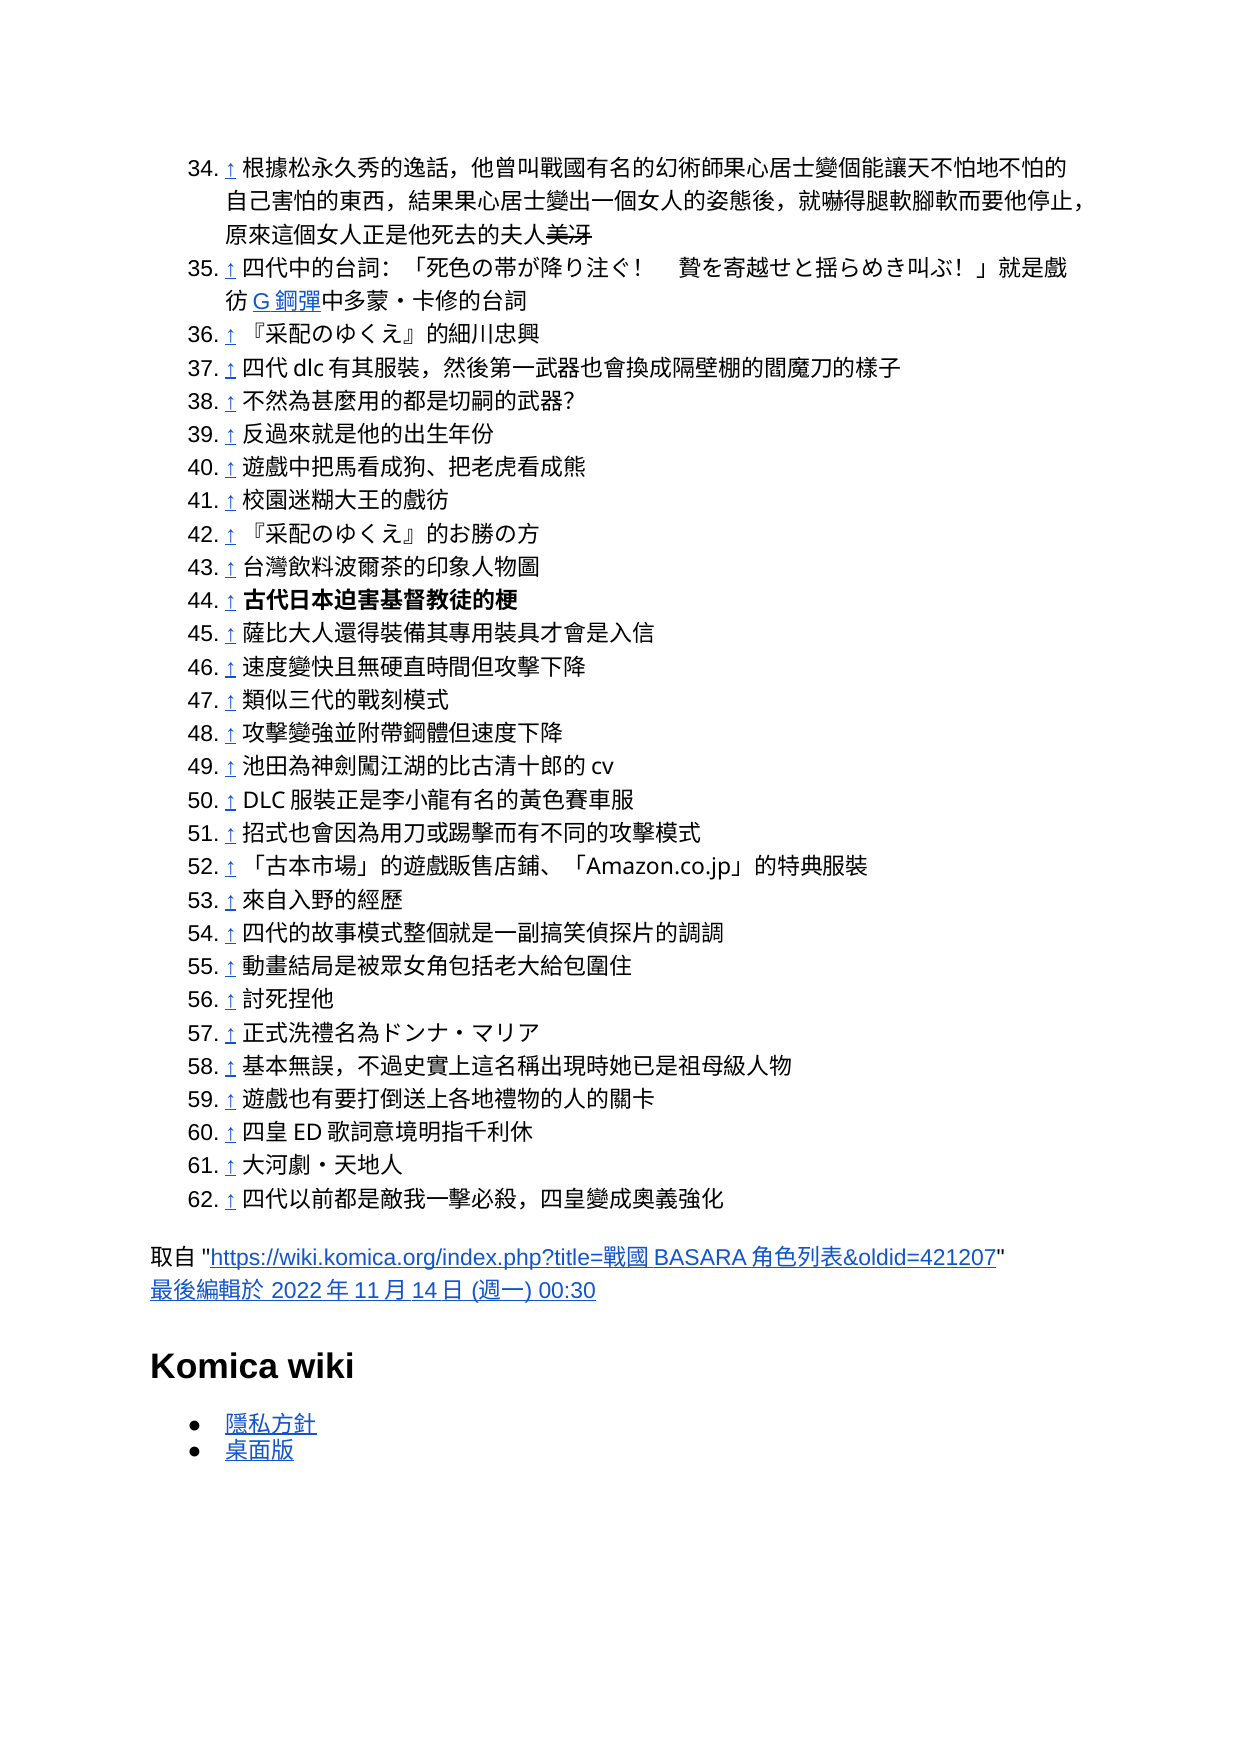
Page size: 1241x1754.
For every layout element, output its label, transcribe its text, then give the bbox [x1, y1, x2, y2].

list ↑ 攻擊變強並附帶鋼體但速度下降 [187, 715, 1090, 748]
list ↑ 遊戲中把馬看成狗、把老虎看成熊 [187, 449, 1090, 482]
list ↑ DLC服裝正是李小龍有名的黃色賽車服 [187, 782, 1090, 815]
list ↑ 速度變快且無硬直時間但攻擊下降 [187, 648, 1090, 682]
list ↑ 招式也會因為用刀或踢擊而有不同的攻擊模式 [187, 815, 1090, 848]
list ↑ 動畫結局是被眾女角包括老大給包圍住 [187, 948, 1090, 981]
list ↑ 類似三代的戰刻模式 [187, 682, 1090, 715]
list ↑ 基本無誤，不過史實上這名稱出現時她已是祖母級人物 [187, 1048, 1090, 1081]
list ↑ 池田為神劍闖江湖的比古清十郎的cv [187, 748, 1090, 782]
text 最後編輯於 2022年11月14日 (週一) 00:30 [150, 1277, 1090, 1303]
list 隱私方針 [187, 1411, 1090, 1437]
text 取自 "https://wiki.komica.org/index.php?title=戰國BASARA角色列表&oldid=421207" [150, 1239, 1090, 1272]
list ↑ 討死捏他 [187, 981, 1090, 1014]
list ↑ 大河劇‧天地人 [187, 1147, 1090, 1181]
list ↑ 遊戲也有要打倒送上各地禮物的人的關卡 [187, 1081, 1090, 1114]
list ↑ 四代以前都是敵我一擊必殺，四皇變成奧義強化 [187, 1181, 1090, 1214]
list 桌面版 [187, 1437, 1090, 1463]
list ↑ 不然為甚麼用的都是切嗣的武器？ [187, 383, 1090, 416]
list ↑ 四代的故事模式整個就是一副搞笑偵探片的調調 [187, 915, 1090, 948]
list ↑ 根據松永久秀的逸話，他曾叫戰國有名的幻術師果心居士變個能讓天不怕地不怕的自己害怕的東西，結果果心居士變出一個女人的姿態後，就嚇得腿軟腳軟而要他停止，原來這個女人正是他死去的夫人美冴 [187, 150, 1090, 250]
list ↑ 正式洗禮名為ドンナ・マリア [187, 1014, 1090, 1048]
list ↑ 『采配のゆくえ』的細川忠興 [187, 316, 1090, 349]
list ↑ 四代中的台詞：「死色の帯が降り注ぐ！ 贄を寄越せと揺らめき叫ぶ！」就是戲彷G鋼彈中多蒙・卡修的台詞 [187, 250, 1090, 316]
list ↑ 校園迷糊大王的戲彷 [187, 482, 1090, 516]
list ↑ 薩比大人還得裝備其專用裝具才會是入信 [187, 615, 1090, 648]
list ↑ 反過來就是他的出生年份 [187, 416, 1090, 449]
list ↑ 『采配のゆくえ』的お勝の方 [187, 516, 1090, 549]
subtitle Komica wiki [150, 1345, 1090, 1386]
list ↑ 古代日本迫害基督教徒的梗 [187, 582, 1090, 615]
list ↑ 四皇ED歌詞意境明指千利休 [187, 1114, 1090, 1147]
list ↑ 台灣飲料波爾茶的印象人物圖 [187, 549, 1090, 582]
list ↑ 「古本市場」的遊戲販售店鋪、「Amazon.co.jp」的特典服裝 [187, 848, 1090, 881]
list ↑ 四代dlc有其服裝，然後第一武器也會換成隔壁棚的閻魔刀的樣子 [187, 349, 1090, 383]
list ↑ 來自入野的經歷 [187, 881, 1090, 915]
